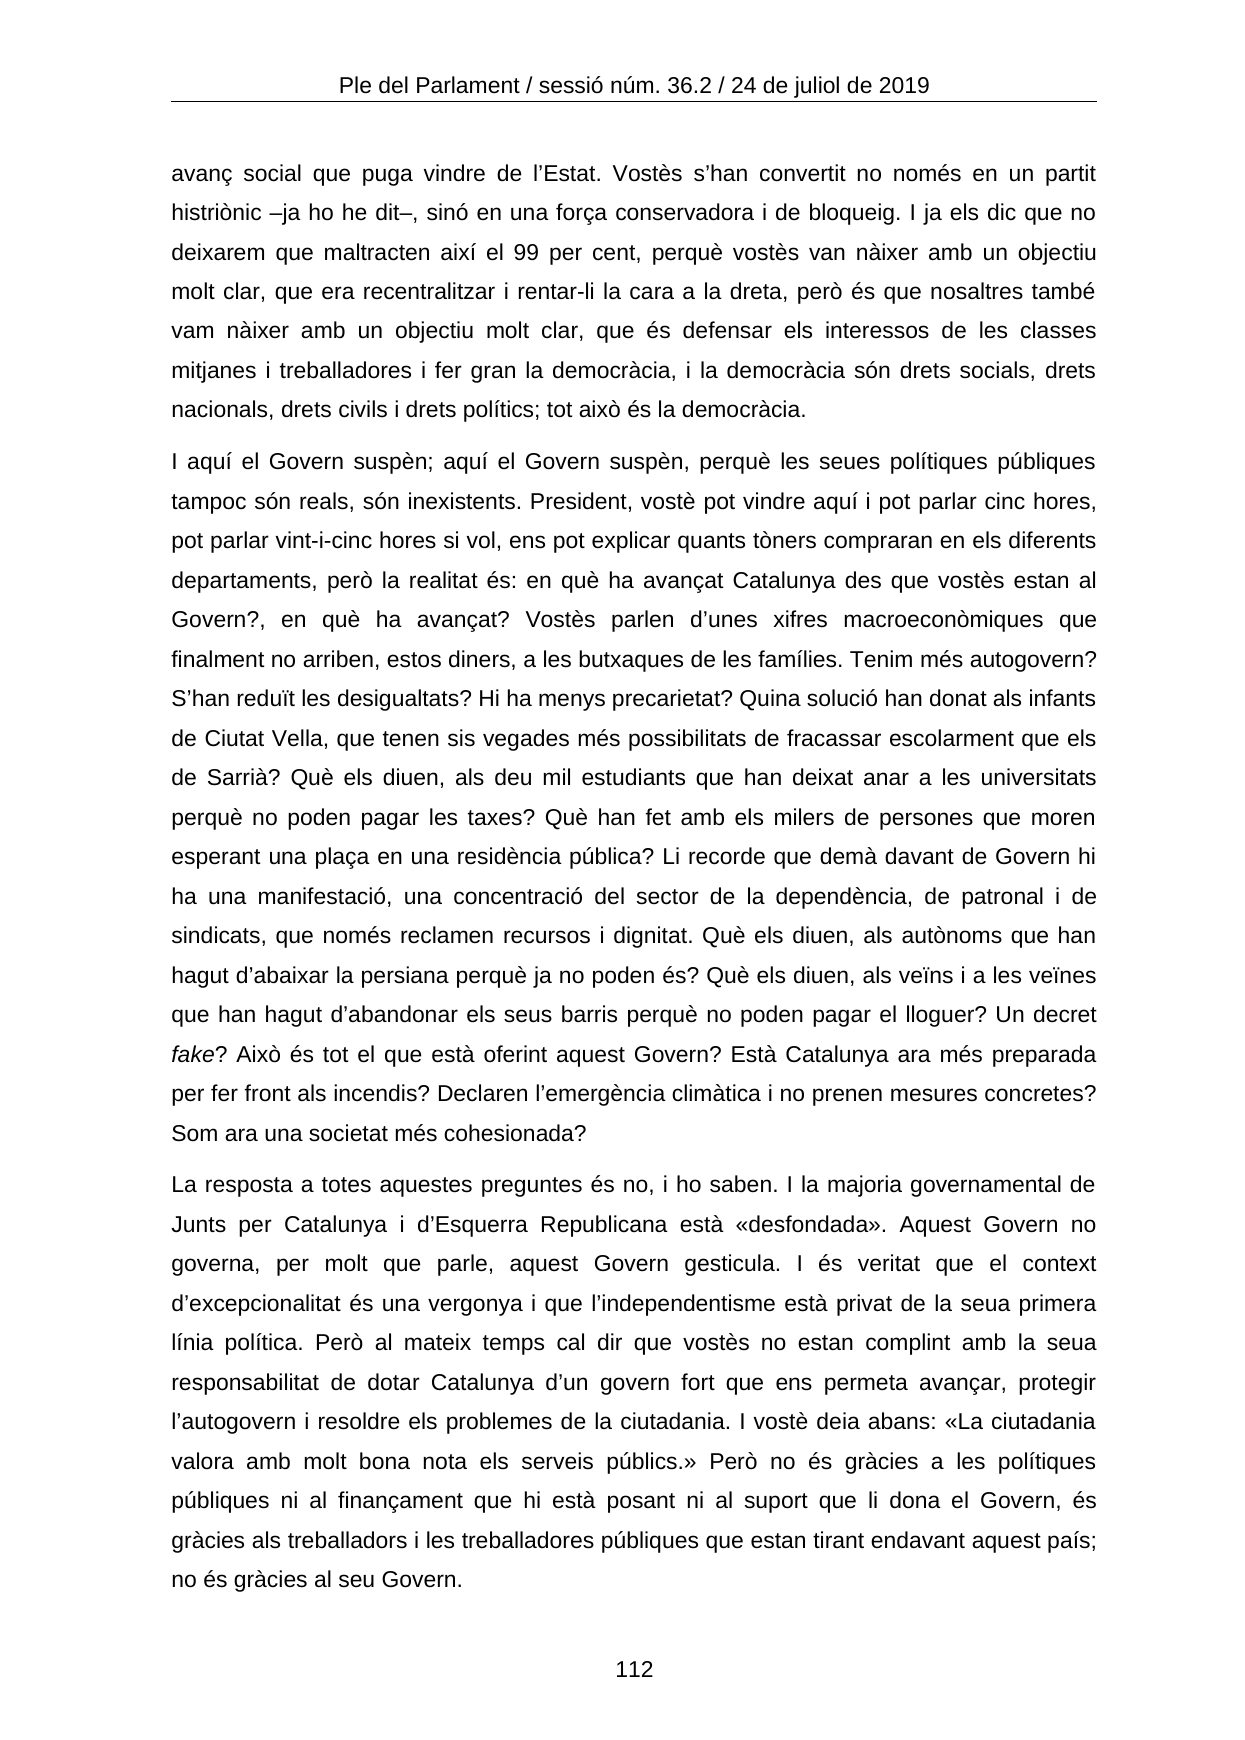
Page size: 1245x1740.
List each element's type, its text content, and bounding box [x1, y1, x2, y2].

text I aquí el Govern suspèn; aquí el Govern suspèn, perquè les seues polítiques públiques tampoc són reals, són inexistents. President, vostè pot vindre aquí i pot parlar cinc hores, pot parlar vint-i-cinc hores si vol, ens pot explicar quants tòners compraran en els diferents departaments, però la realitat és: en què ha avançat Catalunya des que vostès estan al Govern?, en què ha avançat? Vostès parlen d’unes xifres macroeconòmiques que finalment no arriben, estos diners, a les butxaques de les famílies. Tenim més autogovern? S’han reduït les desigualtats? Hi ha menys precarietat? Quina solució han donat als infants de Ciutat Vella, que tenen sis vegades més possibilitats de fracassar escolarment que els de Sarrià? Què els diuen, als deu mil estudiants que han deixat anar a les universitats perquè no poden pagar les taxes? Què han fet amb els milers de persones que moren esperant una plaça en una residència pública? Li recorde que demà davant de Govern hi ha una manifestació, una concentració del sector de la dependència, de patronal i de sindicats, que només reclamen recursos i dignitat. Què els diuen, als autònoms que han hagut d’abaixar la persiana perquè ja no poden és? Què els diuen, als veïns i a les veïnes que han hagut d’abandonar els seus barris perquè no poden pagar el lloguer? Un decret fake? Això és tot el que està oferint aquest Govern? Està Catalunya ara més preparada per fer front als incendis? Declaren l’emergència climàtica i no prenen mesures concretes? Som ara una societat més cohesionada? [171, 448, 1097, 1146]
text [171, 159, 1097, 423]
text La resposta a totes aquestes preguntes és no, i ho saben. I la majoria governamental de Junts per Catalunya i d’Esquerra Republicana està «desfondada». Aquest Govern no governa, per molt que parle, aquest Govern gesticula. I és veritat que el context d’excepcionalitat és una vergonya i que l’independentisme està privat de la seua primera línia política. Però al mateix temps cal dir que vostès no estan complint amb la seua responsabilitat de dotar Catalunya d’un govern fort que ens permeta avançar, protegir l’autogovern i resoldre els problemes de la ciutadania. I vostè deia abans: «La ciutadania valora amb molt bona nota els serveis públics.» Però no és gràcies a les polítiques públiques ni al finançament que hi està posant ni al suport que li dona el Govern, és gràcies als treballadors i les treballadores públiques que estan tirant endavant aquest país; no és gràcies al seu Govern. [171, 1171, 1097, 1593]
